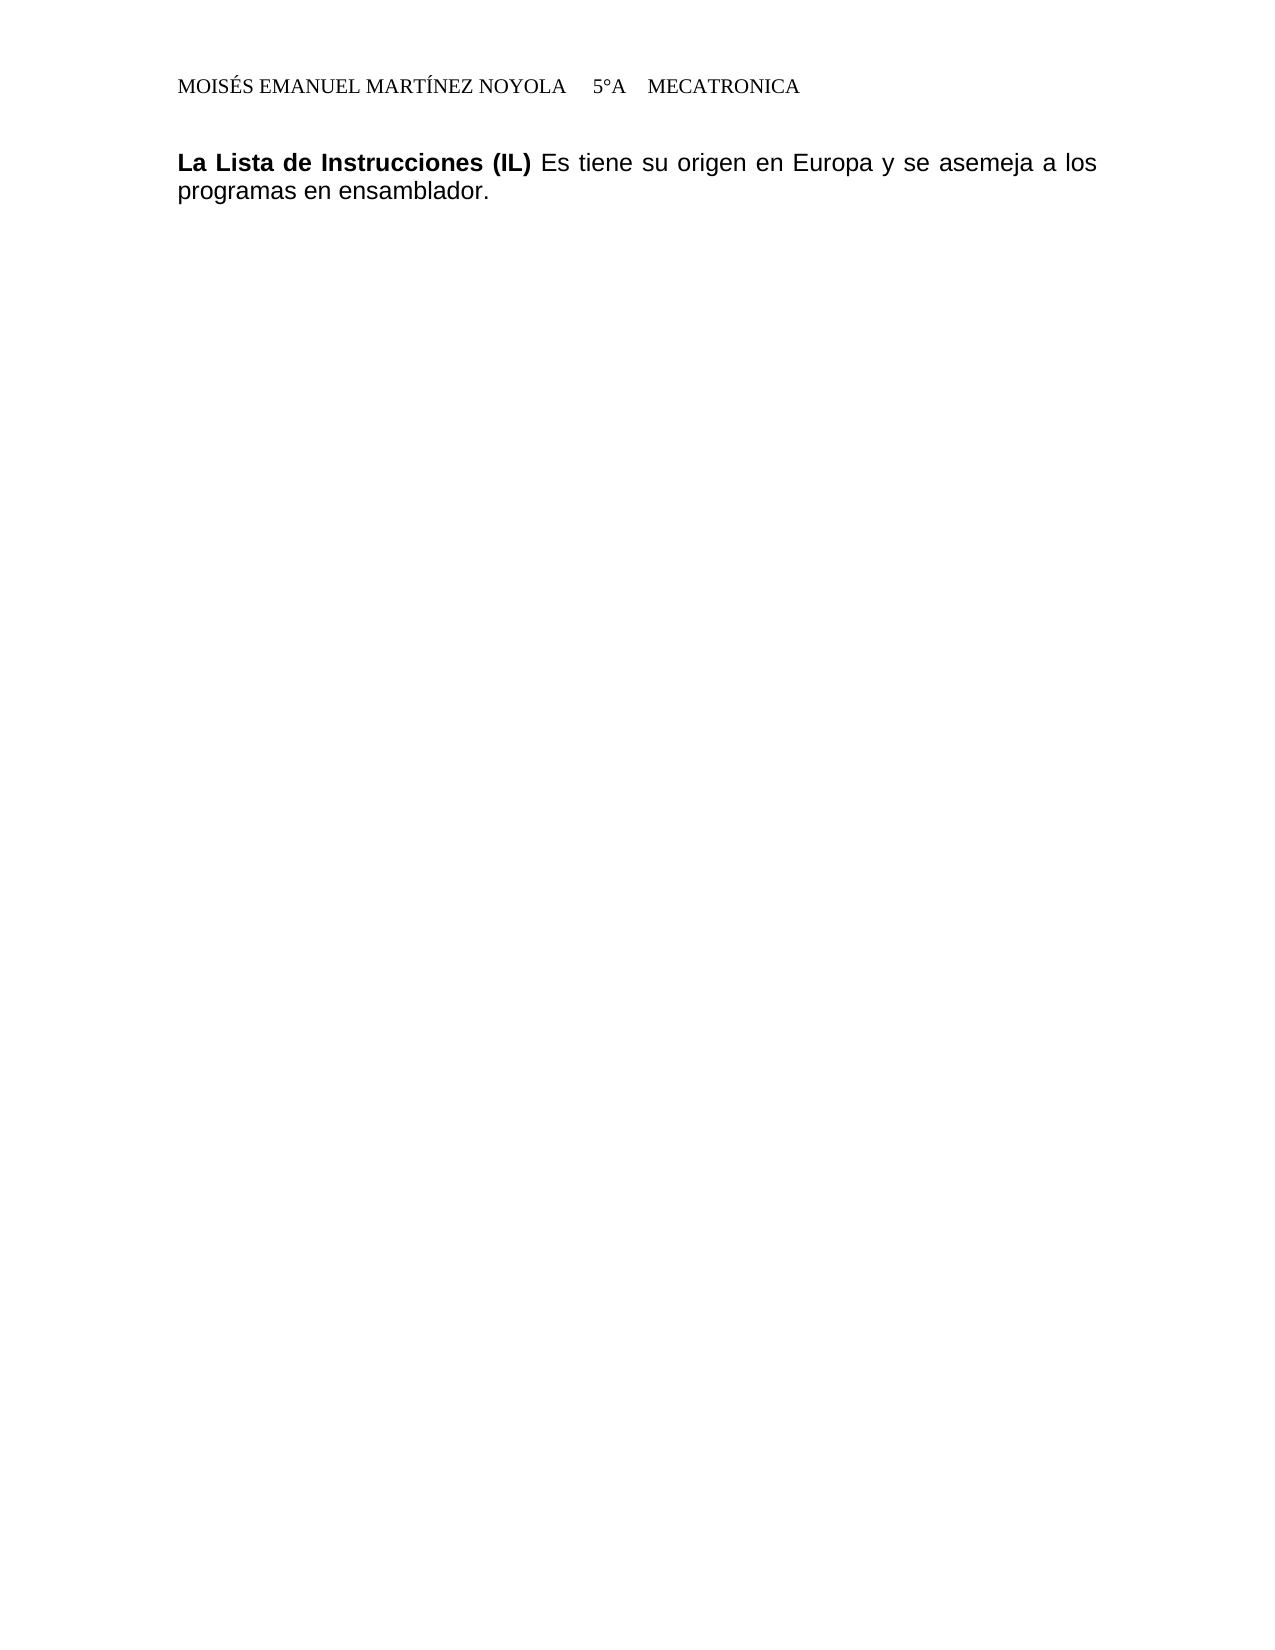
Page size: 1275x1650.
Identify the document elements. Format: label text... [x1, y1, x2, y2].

text La Lista de Instrucciones (IL) Es tiene su origen en Europa y se asemeja a los programas en ensamblador. [177, 148, 1098, 205]
